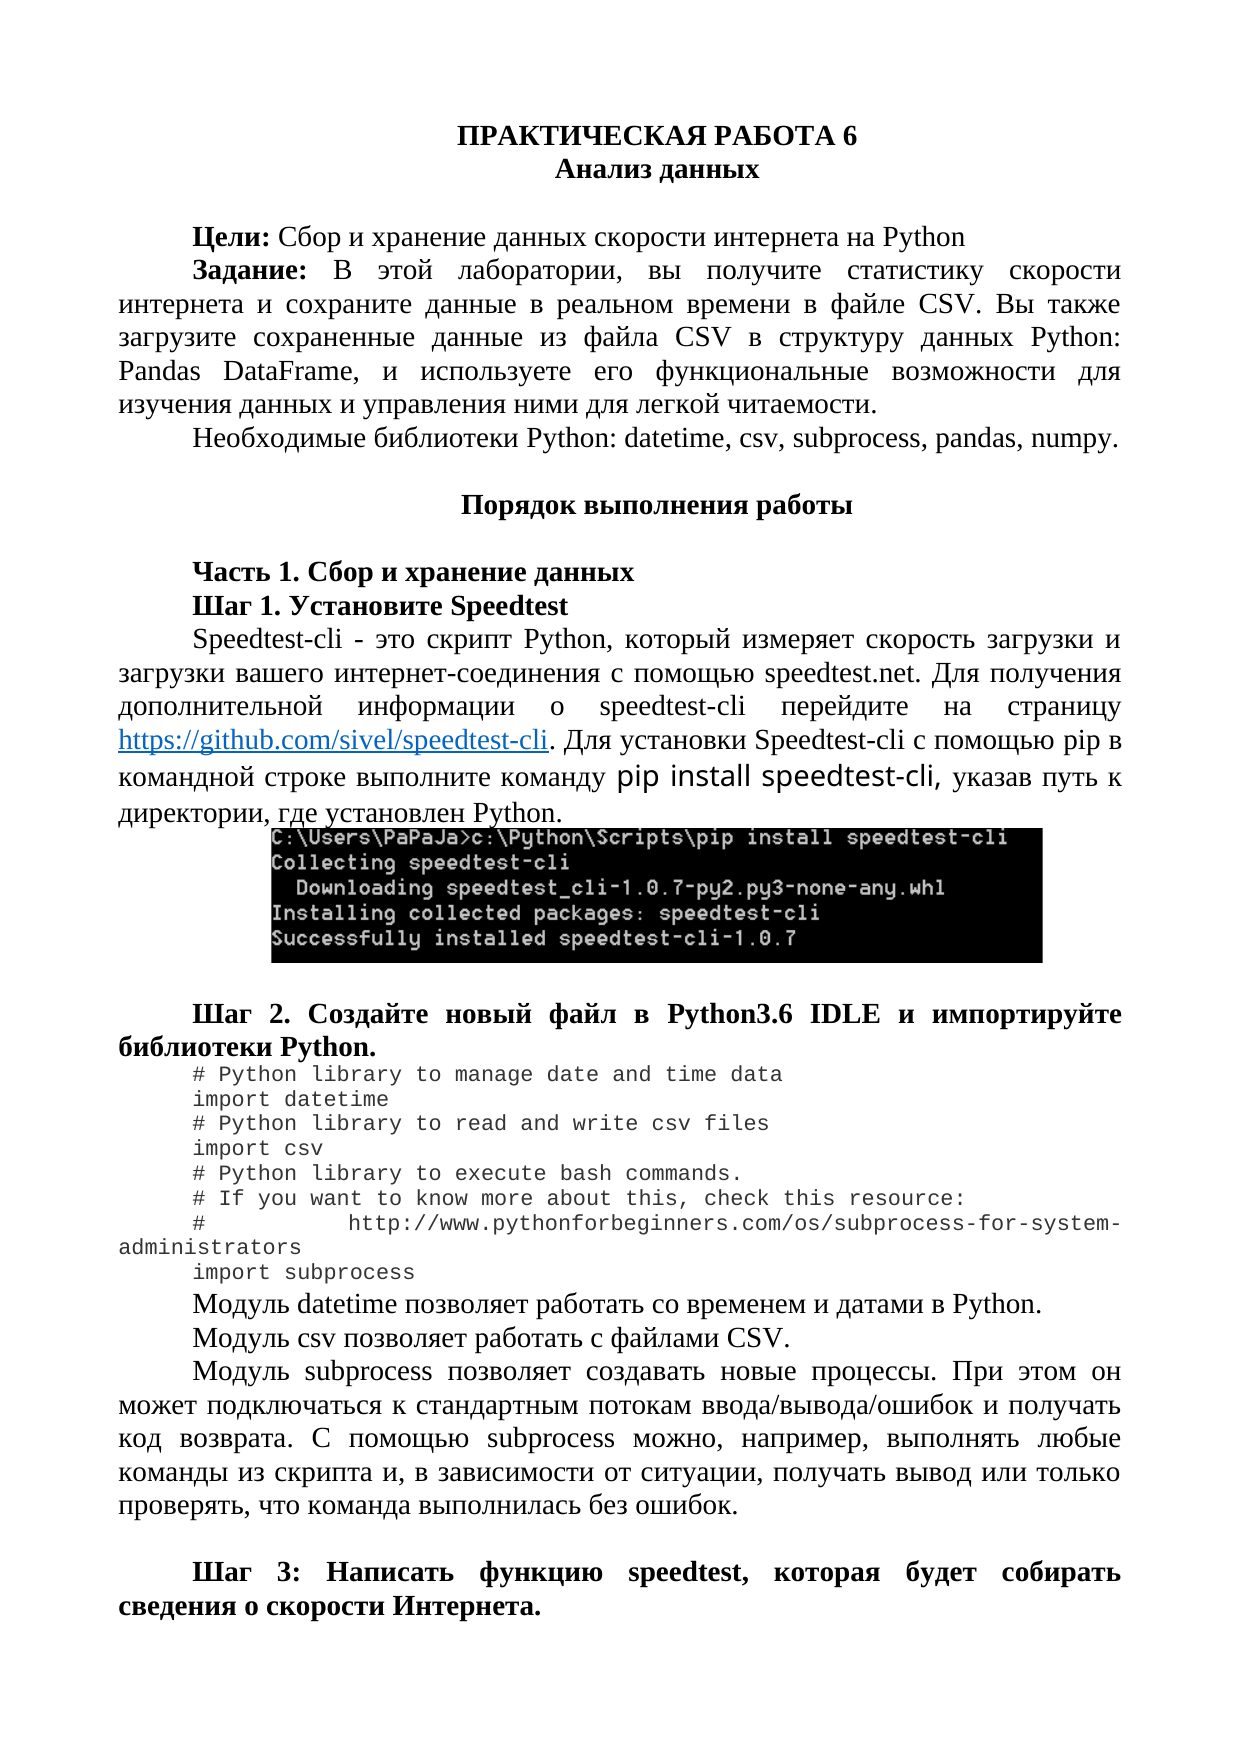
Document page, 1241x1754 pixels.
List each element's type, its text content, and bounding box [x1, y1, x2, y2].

text Анализ данных [118, 152, 1122, 185]
text import csv [118, 1137, 1122, 1162]
text # Python library to read and write csv files [118, 1113, 1122, 1137]
text Часть 1. Сбор и хранение данных [118, 554, 1122, 588]
text ПРАКТИЧЕСКАЯ РАБОТА 6 [118, 118, 1122, 152]
text Модуль subprocess позволяет создавать новые процессы. При этом он может подключаться к стандартным потокам ввода/вывода/ошибок и получать код возврата. С помощью subprocess можно, например, выполнять любые команды из скрипта и, в зависимости от ситуации, получать вывод или только проверять, что команда выполнилась без ошибок. [118, 1353, 1122, 1521]
text Задание: В этой лаборатории, вы получите статистику скорости интернета и сохраните данные в реальном времени в файле CSV. Вы также загрузите сохраненные данные из файла CSV в структуру данных Python: Pandas DataFrame, и используете его функциональные возможности для изучения данных и управления ними для легкой читаемости. [118, 252, 1122, 420]
text Порядок выполнения работы [118, 487, 1122, 521]
text Шаг 2. Создайте новый файл в Python3.6 IDLE и импортируйте библиотеки Python. [118, 996, 1122, 1063]
text Шаг 1. Установите Speedtest [118, 588, 1122, 621]
text Необходимые библиотеки Python: datetime, csv, subprocess, pandas, numpy. [118, 420, 1122, 453]
text import subprocess [118, 1261, 1122, 1286]
text Шаг 3: Написать функцию speedtest, которая будет собирать сведения о скорости Интернета. [118, 1554, 1122, 1622]
text # Python library to execute bash commands. [118, 1162, 1122, 1187]
text # If you want to know more about this, check this resource: [118, 1187, 1122, 1212]
text # http://www.pythonforbeginners.com/os/subprocess-for-system-administrators [118, 1212, 1122, 1261]
text Модуль datetime позволяет работать со временем и датами в Python. [118, 1286, 1122, 1320]
text import datetime [118, 1088, 1122, 1113]
text # Python library to manage date and time data [118, 1063, 1122, 1088]
text Модуль csv позволяет работать с файлами CSV. [118, 1320, 1122, 1353]
text Speedtest-cli - это скрипт Python, который измеряет скорость загрузки и загрузки вашего интернет-соединения с помощью speedtest.net. Для получения дополнительной информации о speedtest-cli перейдите на страницу https://github.com/sivel/speedtest-cli. Для установки Speedtest-cli с помощью pip в командной строке выполните команду pip install speedtest-cli, указав путь к директории, где установлен Python. [118, 621, 1122, 829]
text Цели: Сбор и хранение данных скорости интернета на Python [118, 219, 1122, 252]
